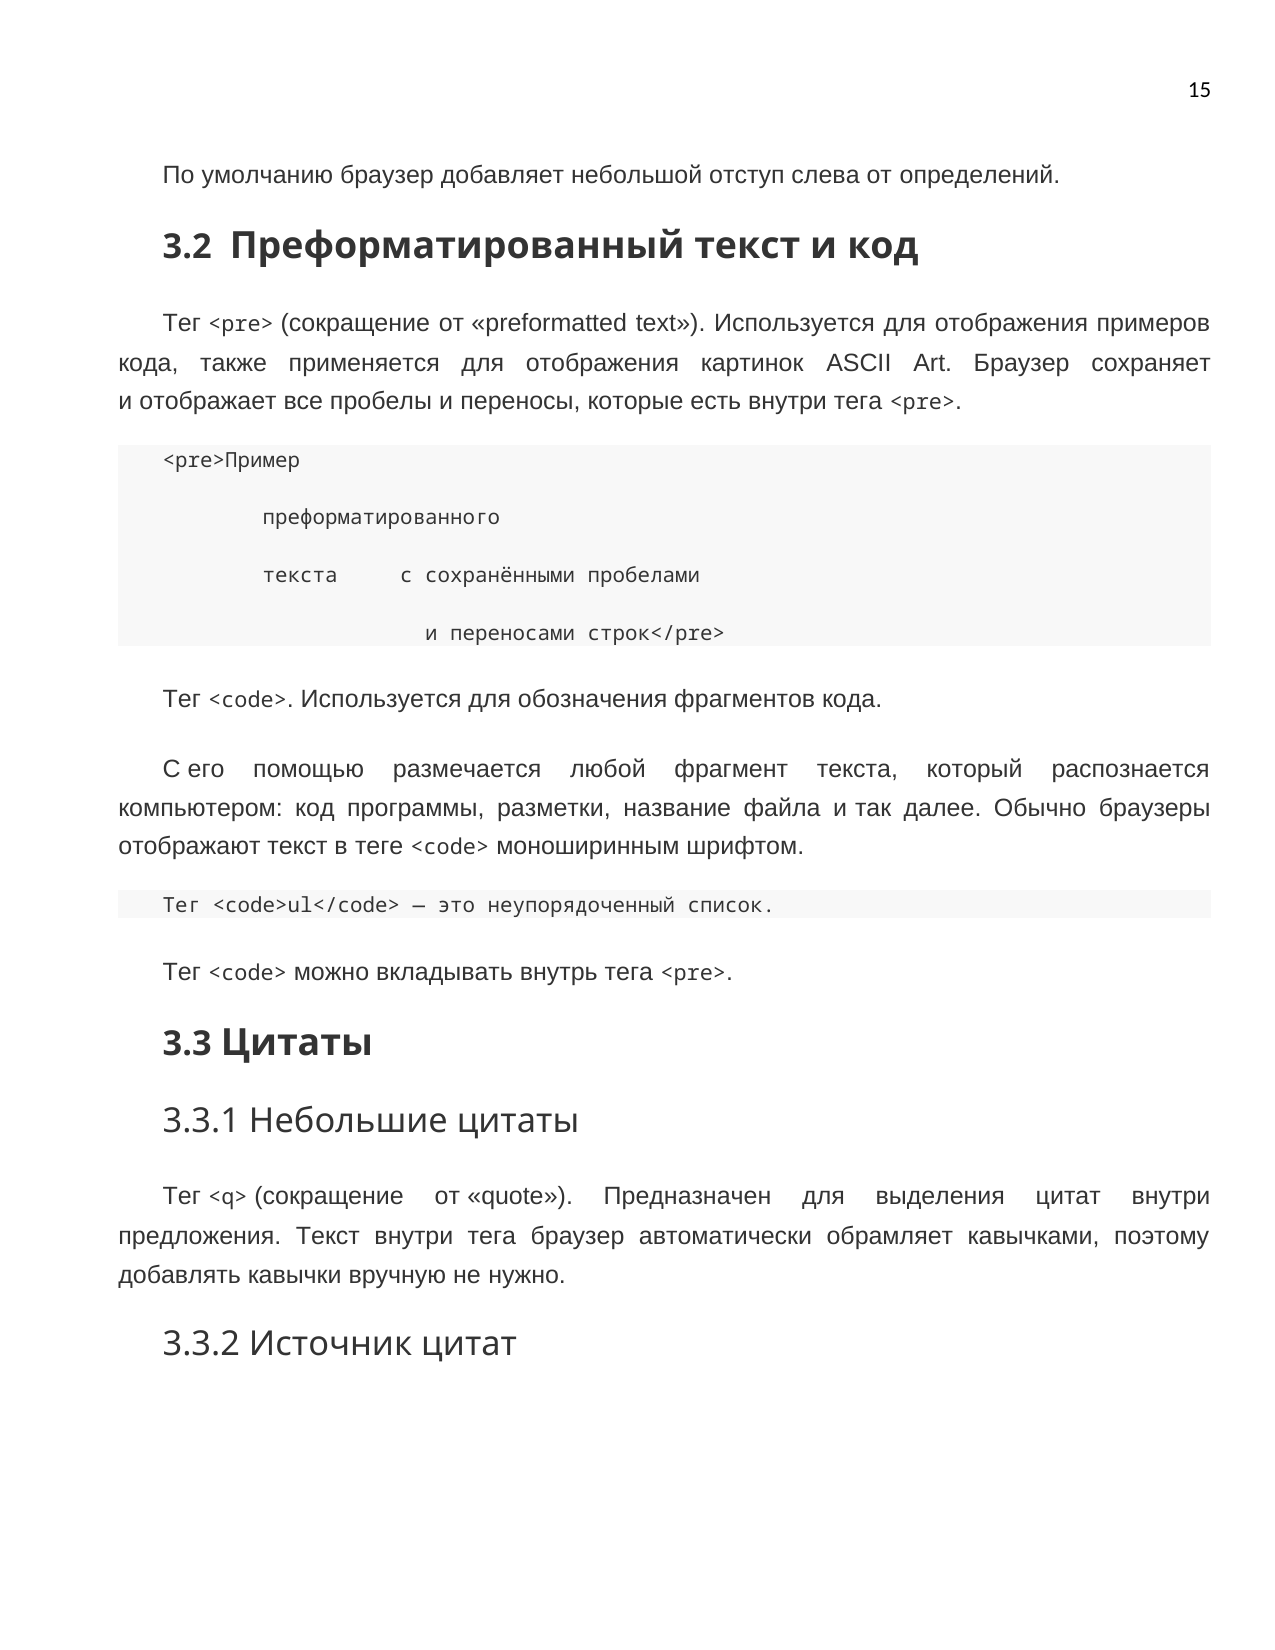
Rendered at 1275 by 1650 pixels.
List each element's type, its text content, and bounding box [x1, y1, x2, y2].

text 3.3.2 Источник цитат [118, 1318, 1211, 1365]
text По умолчанию браузер добавляет небольшой отступ слева от определений. [118, 150, 1211, 189]
text Тег <code>ul</code> — это неупорядоченный список. [118, 890, 1211, 918]
text преформатированного [118, 502, 1211, 531]
text Тег <code>. Используется для обозначения фрагментов кода. [118, 675, 1211, 714]
text 3.3 Цитаты [118, 1016, 1211, 1067]
text Тег <pre> (сокращение от «preformatted text»). Используется для отображения примеров кода, также применяется для отображения картинок ASCII Art. Браузер сохраняет и отображает все пробелы и переносы, которые есть внутри тега <pre>. [118, 298, 1211, 416]
text Тег <q> (сокращение от «quote»). Предназначен для выделения цитат внутри предложения. Текст внутри тега браузер автоматически обрамляет кавычками, поэтому добавлять кавычки вручную не нужно. [118, 1172, 1211, 1289]
text С его помощью размечается любой фрагмент текста, который распознается компьютером: код программы, разметки, название файла и так далее. Обычно браузеры отображают текст в теге <code> моноширинным шрифтом. [118, 743, 1211, 861]
text Тег <code> можно вкладывать внутрь тега <pre>. [118, 947, 1211, 986]
text и переносами строк</pre> [118, 618, 1211, 646]
text текста с сохранёнными пробелами [118, 560, 1211, 588]
text 3.2 Преформатированный текст и код [118, 218, 1211, 269]
text 3.3.1 Небольшие цитаты [118, 1096, 1211, 1143]
text <pre>Пример [118, 445, 1211, 473]
